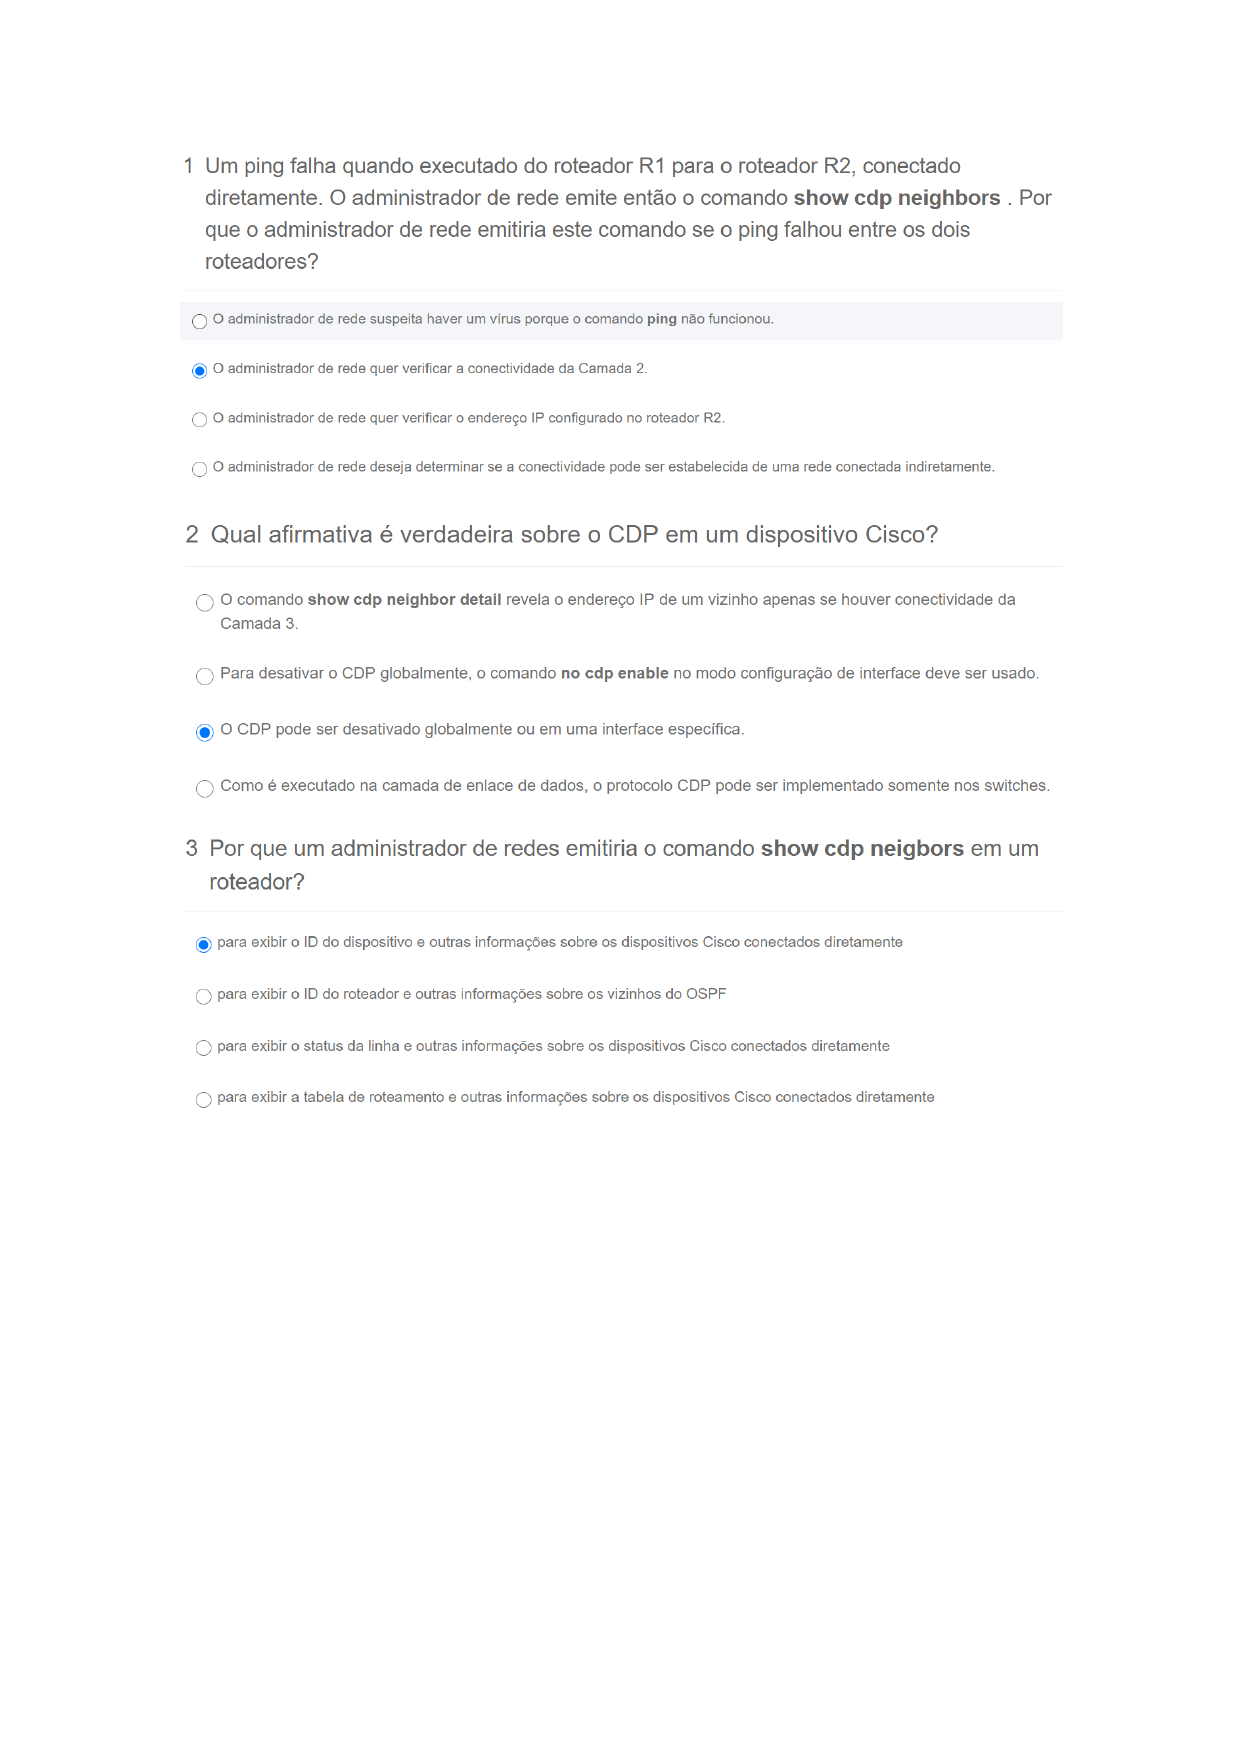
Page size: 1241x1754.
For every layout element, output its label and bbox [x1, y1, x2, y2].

picture [177, 831, 1063, 1150]
picture [177, 147, 1063, 488]
picture [177, 506, 1063, 812]
